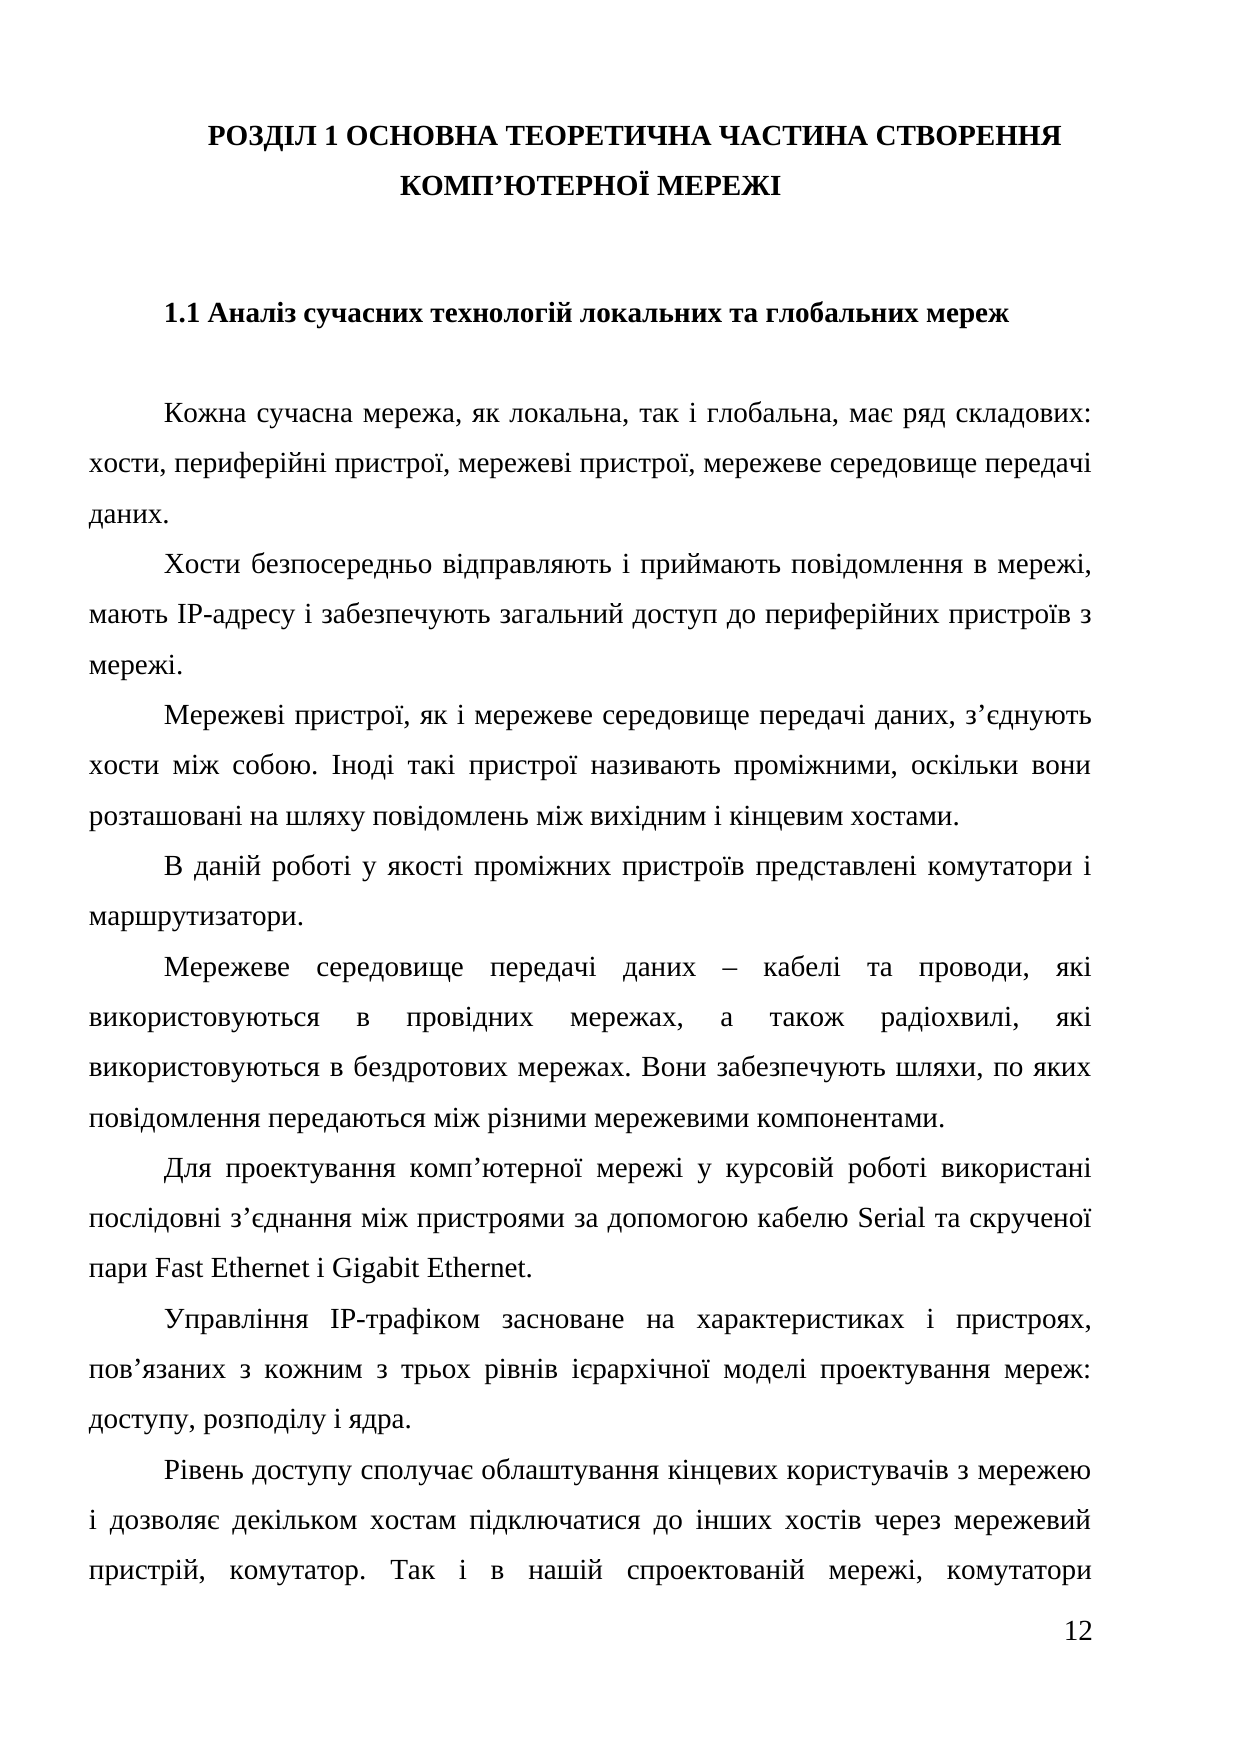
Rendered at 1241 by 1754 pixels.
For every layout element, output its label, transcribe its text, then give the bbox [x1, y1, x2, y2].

text Мережеві пристрої, як і мережеве середовище передачі даних, з’єднують хости між собою. Іноді такі пристрої називають проміжними, оскільки вони розташовані на шляху повідомлень між вихідним і кінцевим хостами. [89, 697, 1092, 831]
text Хости безпосередньо відправляють і приймають повідомлення в мережі, мають IP-адресу і забезпечують загальний доступ до периферійних пристроїв з мережі. [89, 546, 1092, 680]
text РОЗДІЛ 1 ОСНОВНА ТЕОРЕТИЧНА ЧАСТИНА СТВОРЕННЯ КОМП’ЮТЕРНОЇ МЕРЕЖІ [89, 118, 1092, 202]
text Управління IP-трафіком засноване на характеристиках і пристроях, пов’язаних з кожним з трьох рівнів ієрархічної моделі проектування мереж: доступу, розподілу і ядра. [89, 1301, 1092, 1435]
text Для проектування комп’ютерної мережі у курсовій роботі використані послідовні з’єднання між пристроями за допомогою кабелю Serial та скрученої пари Fast Ethernet і Gigabit Ethernet. [89, 1150, 1092, 1284]
text 1.1 Аналіз сучасних технологій локальних та глобальних мереж [89, 295, 1092, 328]
text Мережеве середовище передачі даних – кабелі та проводи, які використовуються в провідних мережах, а також радіохвилі, які використовуються в бездротових мережах. Вони забезпечують шляхи, по яких повідомлення передаються між різними мережевими компонентами. [89, 949, 1092, 1133]
text В даній роботі у якості проміжних пристроїв представлені комутатори і маршрутизатори. [89, 848, 1092, 932]
text Кожна сучасна мережа, як локальна, так і глобальна, має ряд складових: хости, периферійні пристрої, мережеві пристрої, мережеве середовище передачі даних. [89, 395, 1092, 529]
